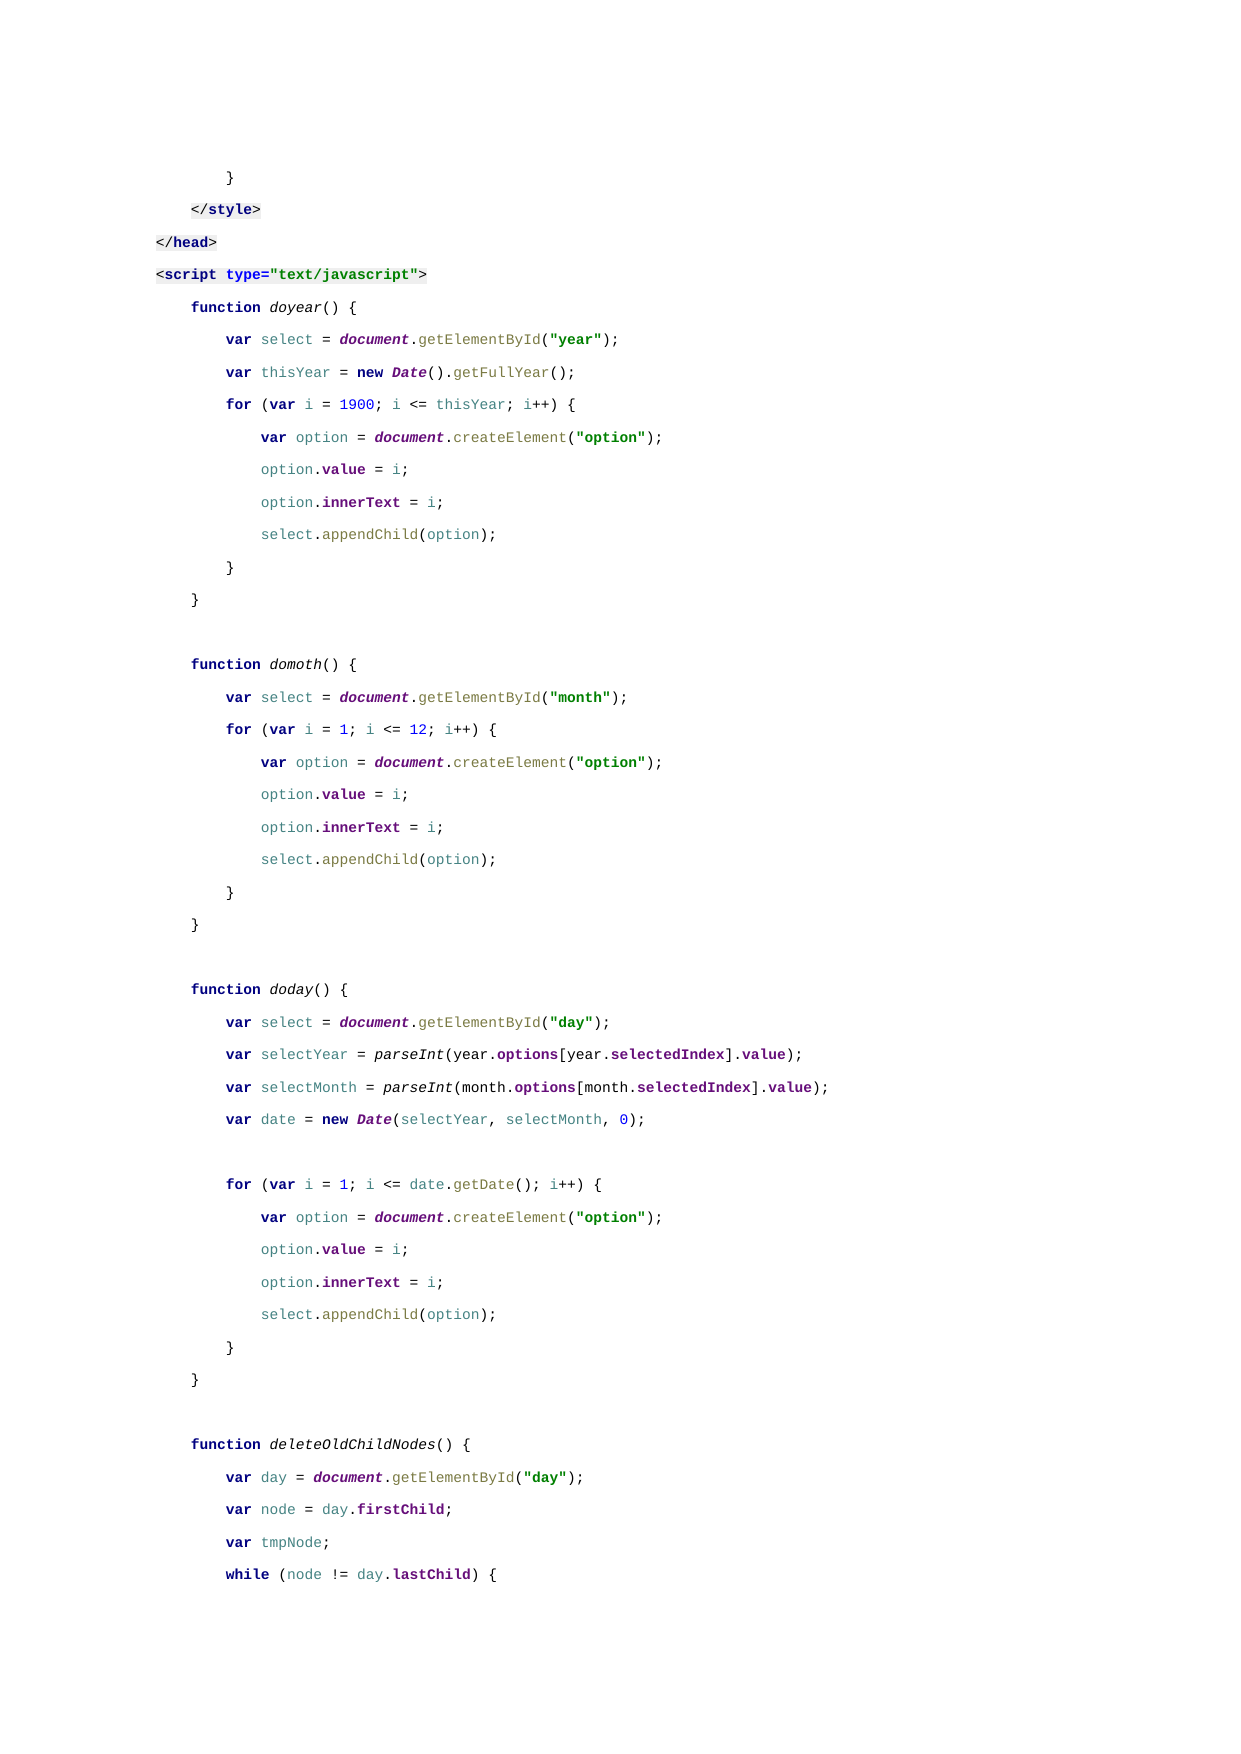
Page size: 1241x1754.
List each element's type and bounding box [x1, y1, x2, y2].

list [156, 162, 1093, 1592]
